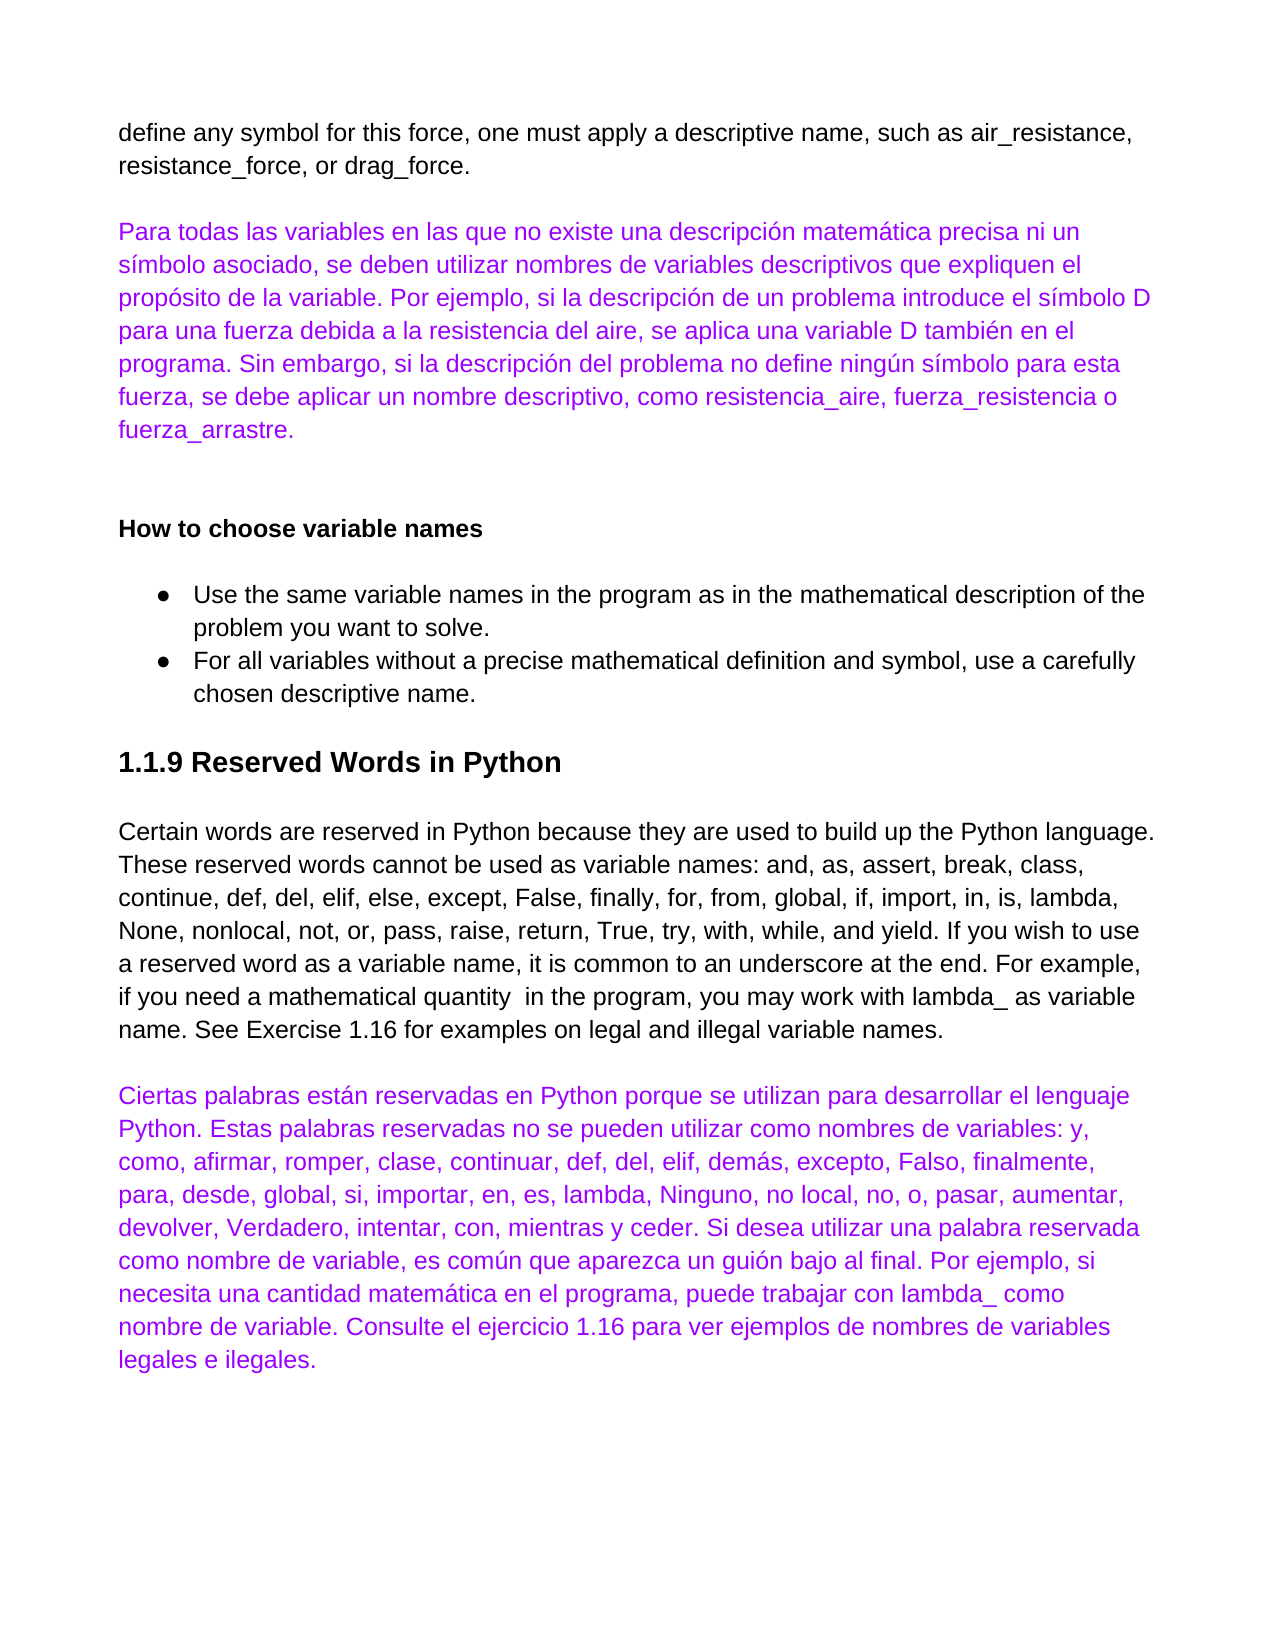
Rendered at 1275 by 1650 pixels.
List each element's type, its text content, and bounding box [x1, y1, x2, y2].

text Para todas las variables en las que no existe una descripción matemática precisa ni un símbolo asociado, se deben utilizar nombres de variables descriptivos que expliquen el propósito de la variable. Por ejemplo, si la descripción de un problema introduce el símbolo D para una fuerza debida a la resistencia del aire, se aplica una variable D también en el programa. Sin embargo, si la descripción del problema no define ningún símbolo para esta fuerza, se debe aplicar un nombre descriptivo, como resistencia_aire, fuerza_resistencia o fuerza_arrastre. [118, 217, 1157, 444]
list Use the same variable names in the program as in the mathematical description of the problem you want to solve. [156, 580, 1157, 642]
text How to choose variable names [118, 514, 1157, 543]
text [118, 118, 1157, 180]
text Ciertas palabras están reservadas en Python porque se utilizan para desarrollar el lenguaje Python. Estas palabras reservadas no se pueden utilizar como nombres de variables: y, como, afirmar, romper, clase, continuar, def, del, elif, demás, excepto, Falso, finalmente, para, desde, global, si, importar, en, es, lambda, Ninguno, no local, no, o, pasar, aumentar, devolver, Verdadero, intentar, con, mientras y ceder. Si desea utilizar una palabra reservada como nombre de variable, es común que aparezca un guión bajo al final. Por ejemplo, si necesita una cantidad matemática en el programa, puede trabajar con lambda_ como nombre de variable. Consulte el ejercicio 1.16 para ver ejemplos de nombres de variables legales e ilegales. [118, 1081, 1157, 1374]
text Certain words are reserved in Python because they are used to build up the Python language. These reserved words cannot be used as variable names: and, as, assert, break, class, continue, def, del, elif, else, except, False, finally, for, from, global, if, import, in, is, lambda, None, nonlocal, not, or, pass, raise, return, True, try, with, while, and yield. If you wish to use a reserved word as a variable name, it is common to an underscore at the end. For example, if you need a mathematical quantity in the program, you may work with lambda_ as variable name. See Exercise 1.16 for examples on legal and illegal variable names. [118, 817, 1157, 1044]
text 1.1.9 Reserved Words in Python [118, 745, 1157, 779]
list For all variables without a precise mathematical definition and symbol, use a carefully chosen descriptive name. [156, 646, 1157, 708]
